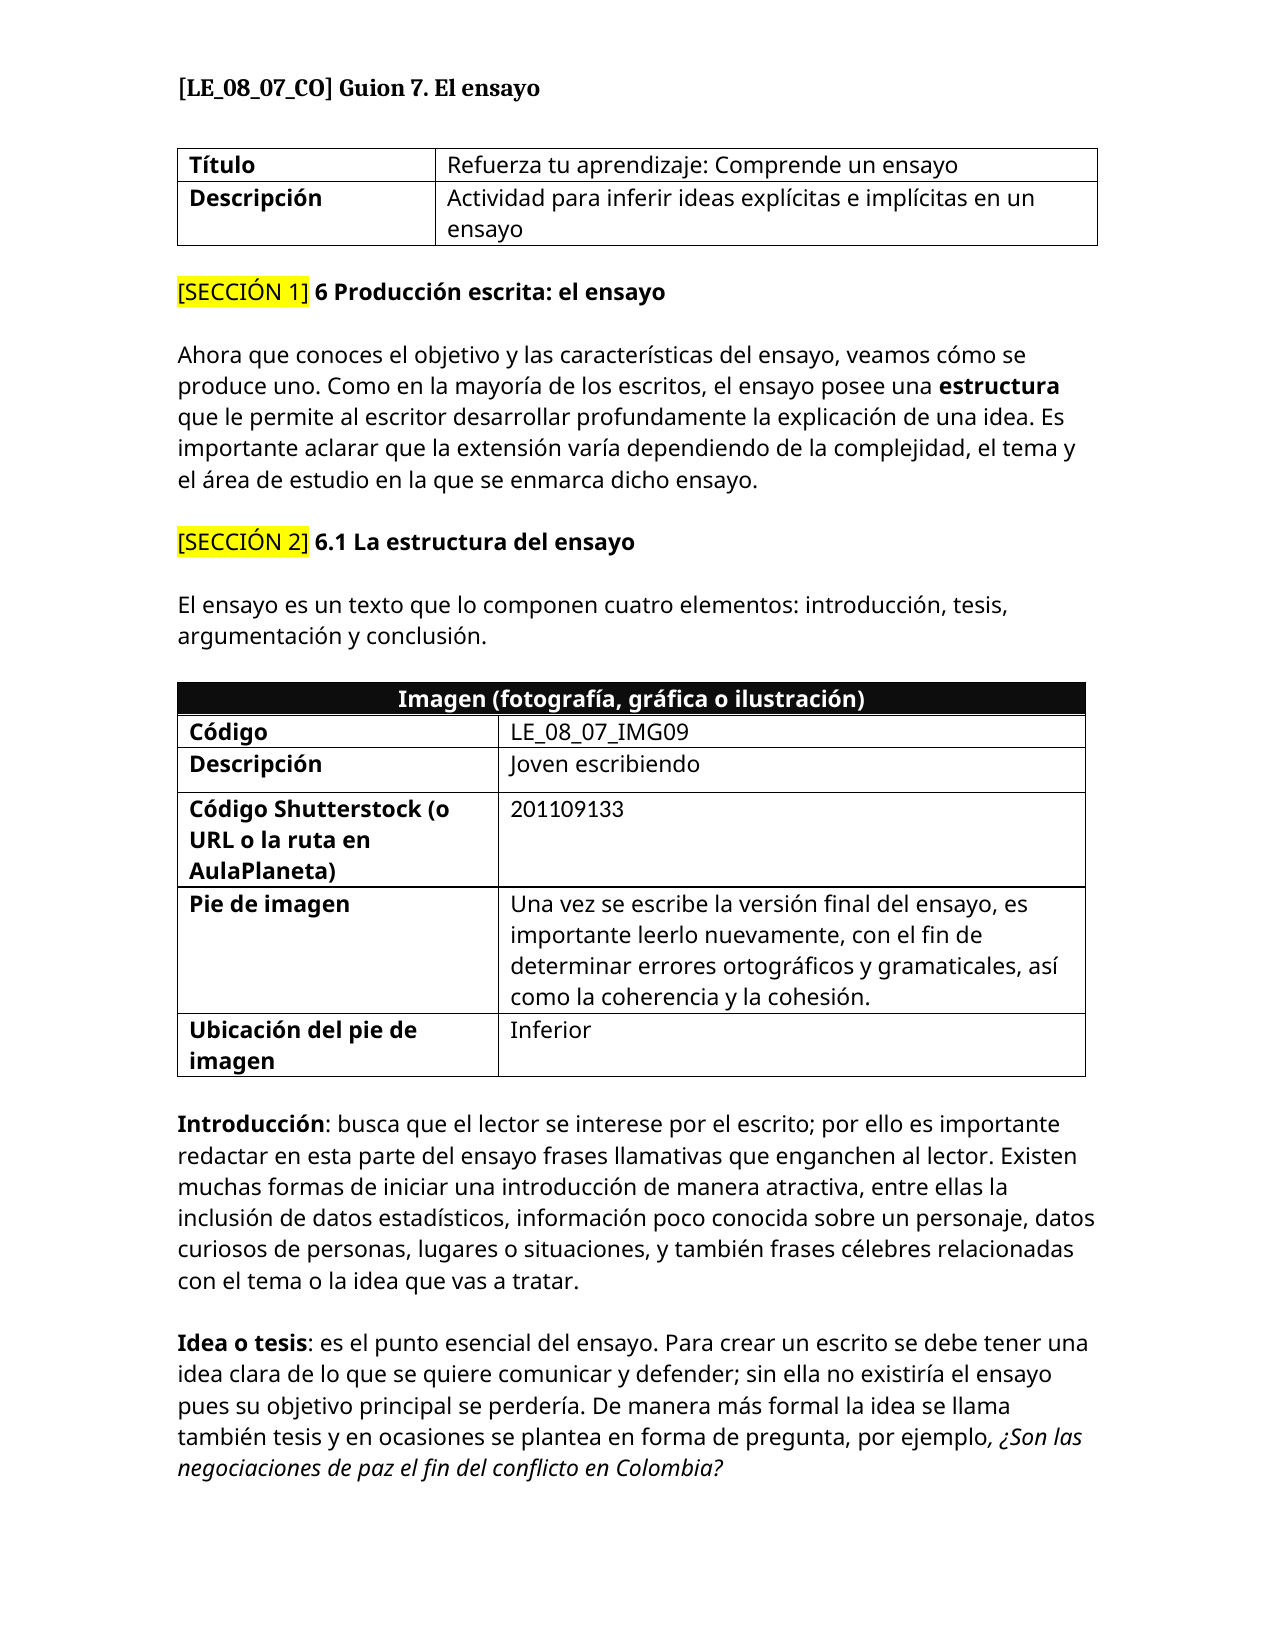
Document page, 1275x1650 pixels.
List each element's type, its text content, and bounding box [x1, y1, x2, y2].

table_cell Una vez se escribe la versión final del ensayo, es importante leerlo nuevamente, con el fin de determinar errores ortográficos y gramaticales, así como la coherencia y la cohesión. [499, 888, 1085, 1012]
table_cell Título [178, 149, 435, 181]
text El ensayo es un texto que lo componen cuatro elementos: introducción, tesis, argumentación y conclusión. [177, 588, 1098, 651]
table_cell Actividad para inferir ideas explícitas e implícitas en un ensayo [436, 182, 1097, 244]
table_cell Ubicación del pie de imagen [178, 1014, 498, 1076]
table_cell Descripción [178, 748, 498, 792]
text [SECCIÓN 2] 6.1 La estructura del ensayo [309, 526, 1098, 557]
table_cell 201109133 [499, 793, 1085, 886]
table_cell Inferior [499, 1014, 1085, 1076]
text [SECCIÓN 1] 6 Producción escrita: el ensayo [309, 276, 1098, 307]
table_cell Pie de imagen [178, 888, 498, 1012]
table_header Imagen (fotografía, gráfica o ilustración) [178, 683, 1085, 714]
text Idea o tesis: es el punto esencial del ensayo. Para crear un escrito se debe tener una idea clara de lo que se quiere comunicar y defender; sin ella no existiría el ensayo pues su objetivo principal se perdería. De manera más formal la idea se llama también tesis y en ocasiones se plantea en forma de pregunta, por ejemplo, ¿Son las negociaciones de paz el fin del conflicto en Colombia? [177, 1327, 1098, 1483]
table_cell Refuerza tu aprendizaje: Comprende un ensayo [436, 149, 1097, 181]
table_cell Descripción [178, 182, 435, 244]
table_cell Joven escribiendo [499, 748, 1085, 792]
table_cell Código Shutterstock (o URL o la ruta en AulaPlaneta) [178, 793, 498, 886]
text Introducción: busca que el lector se interese por el escrito; por ello es importante redactar en esta parte del ensayo frases llamativas que enganchen al lector. Existen muchas formas de iniciar una introducción de manera atractiva, entre ellas la inclusión de datos estadísticos, información poco conocida sobre un personaje, datos curiosos de personas, lugares o situaciones, y también frases célebres relacionadas con el tema o la idea que vas a tratar. [177, 1108, 1098, 1296]
table_cell LE_08_07_IMG09 [499, 716, 1085, 747]
table_cell Código [178, 716, 498, 747]
